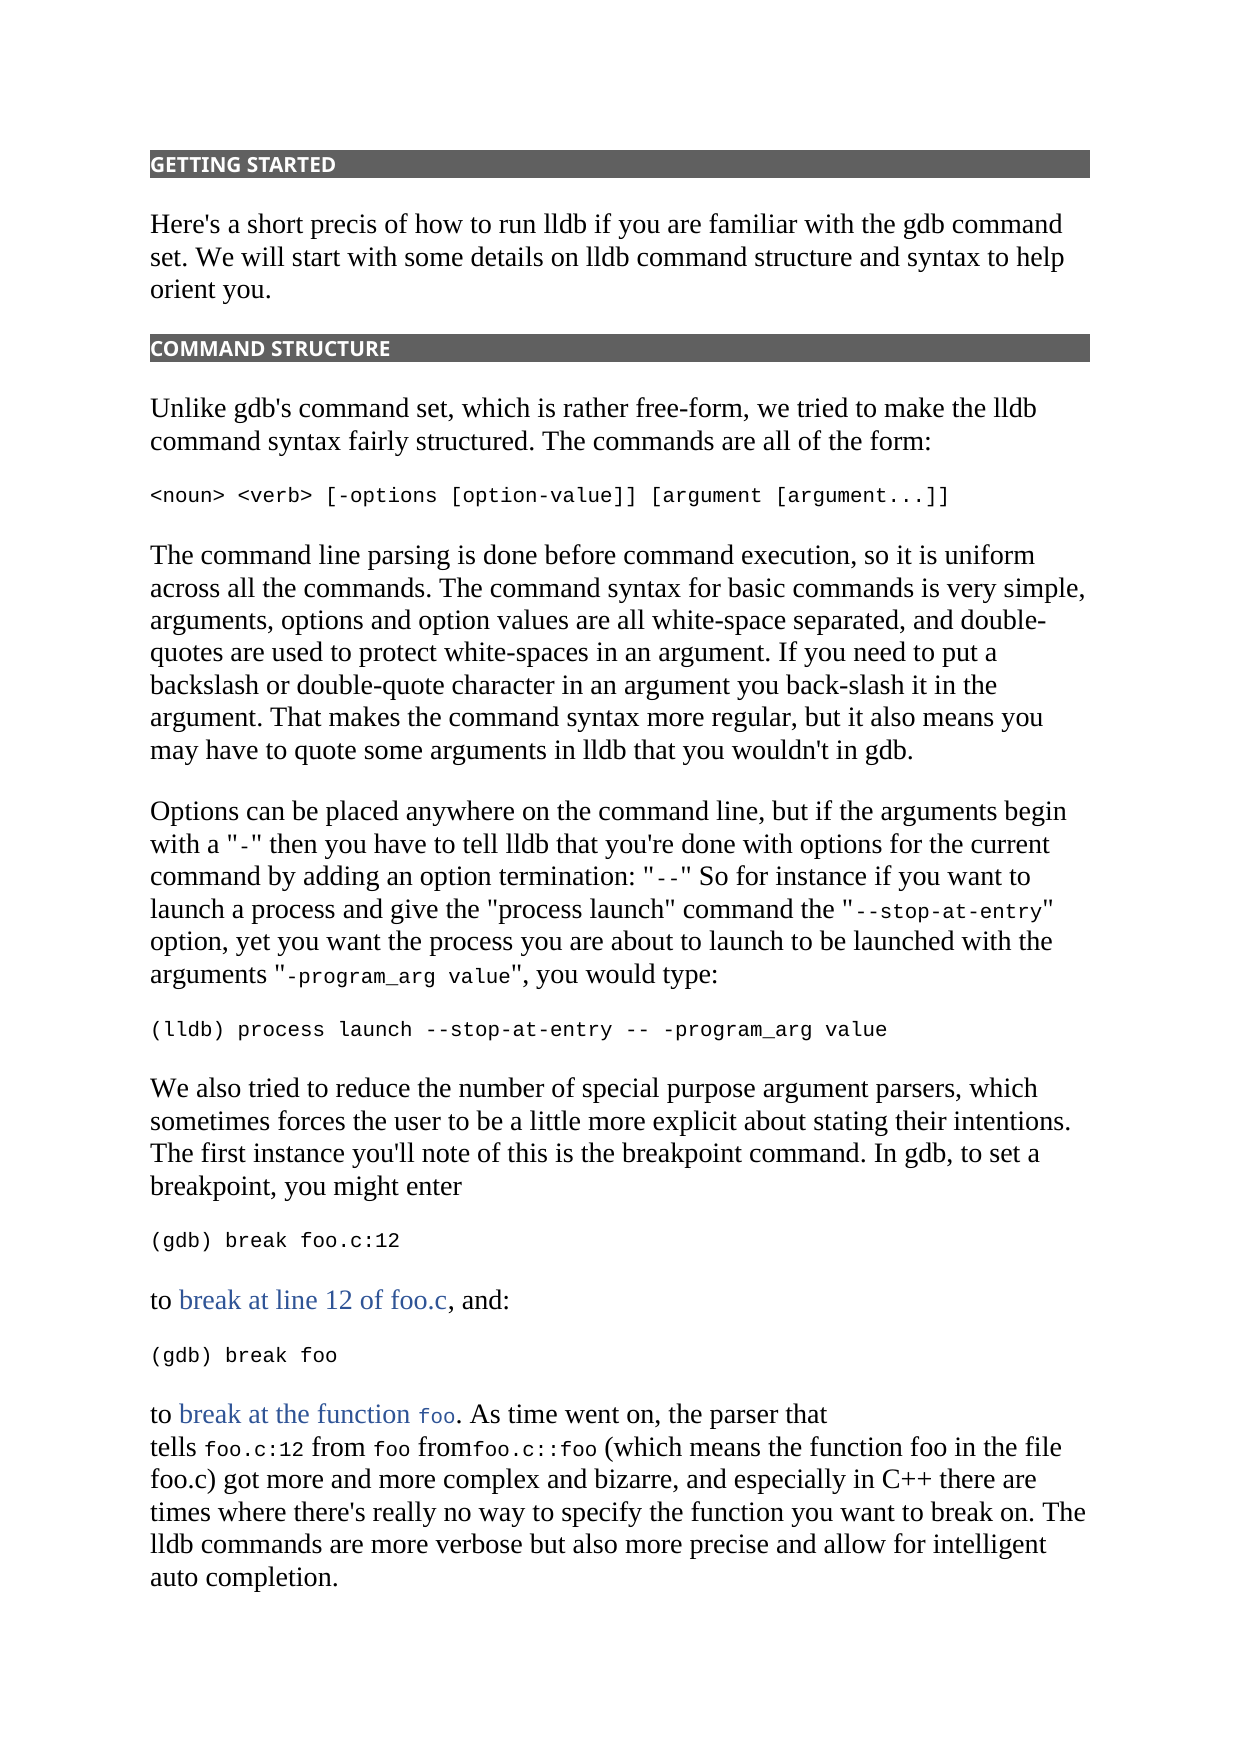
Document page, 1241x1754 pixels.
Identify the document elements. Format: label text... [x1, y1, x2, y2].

text (gdb) break foo [150, 1344, 1090, 1368]
text to break at the function foo. As time went on, the parser that tells foo.c:12 from foo fromfoo.c::foo (which means the function foo in the file foo.c) got more and more complex and bizarre, and especially in C++ there are times where there's really no way to specify the function you want to break on. The lldb commands are more verbose but also more precise and allow for intelligent auto completion. [150, 1397, 1090, 1592]
text Options can be placed anywhere on the command line, but if the arguments begin with a "-" then you have to tell lldb that you're done with options for the current command by adding an option termination: "--" So for instance if you want to launch a process and give the "process launch" command the "--stop-at-entry" option, yet you want the process you are about to launch to be launched with the arguments "-program_arg value", you would type: [150, 794, 1090, 989]
text to break at line 12 of foo.c, and: [150, 1283, 1090, 1315]
text Here's a short precis of how to run lldb if you are familiar with the gdb command set. We will start with some details on lldb command structure and syntax to help orient you. [150, 208, 1090, 305]
text COMMAND STRUCTURE [150, 334, 1090, 362]
text We also tried to reduce the number of special purpose argument parsers, which sometimes forces the user to be a little more explicit about stating their intentions. The first instance you'll note of this is the breakpoint command. In gdb, to set a breakpoint, you might enter [150, 1071, 1090, 1201]
text Unlike gdb's command set, which is rather free-form, we tried to make the lldb command syntax fairly structured. The commands are all of the form: [150, 392, 1090, 456]
text GETTING STARTED [150, 150, 1090, 178]
text The command line parsing is done before command execution, so it is uniform across all the commands. The command syntax for basic commands is very simple, arguments, options and option values are all white-space separated, and double-quotes are used to protect white-spaces in an argument. If you need to put a backslash or double-quote character in an argument you back-slash it in the argument. That makes the command syntax more regular, but it also means you may have to quote some arguments in lldb that you wouldn't in gdb. [150, 538, 1090, 765]
text (lldb) process launch --stop-at-entry -- -program_arg value [150, 1019, 1090, 1042]
text (gdb) break foo.c:12 [150, 1230, 1090, 1254]
text <noun> <verb> [-options [option-value]] [argument [argument...]] [150, 486, 1090, 509]
